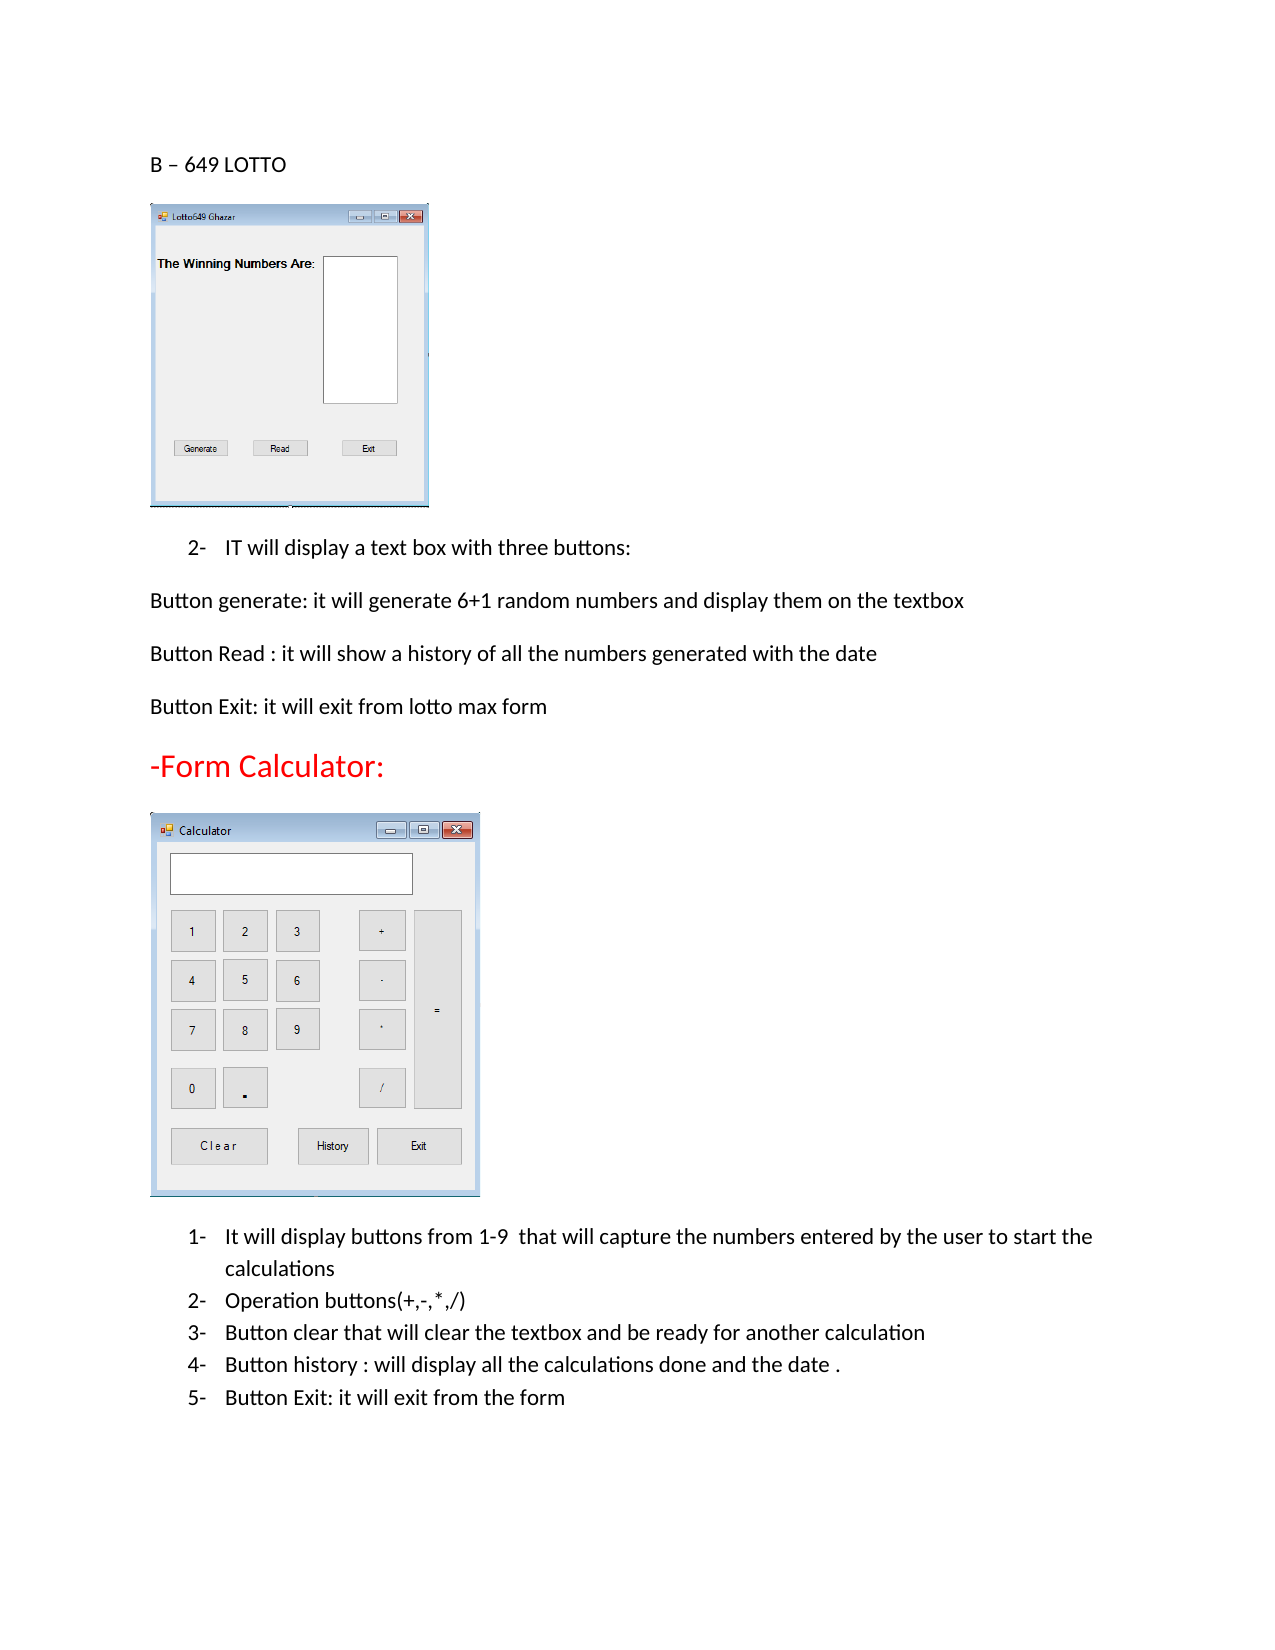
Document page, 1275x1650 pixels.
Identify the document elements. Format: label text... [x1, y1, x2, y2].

list IT will display a text box with three buttons: [187, 533, 1125, 561]
picture [150, 203, 429, 508]
list It will display buttons from 1-9 that will capture the numbers entered by the user to start the calculations [187, 1222, 1125, 1282]
text Button Read : it will show a history of all the numbers generated with the date [150, 639, 1125, 667]
text Button generate: it will generate 6+1 random numbers and display them on the textbox [150, 586, 1125, 614]
list Button Exit: it will exit from the form [187, 1383, 1125, 1411]
text B – 649 LOTTO [150, 150, 1125, 178]
list Button clear that will clear the textbox and be ready for another calculation [187, 1318, 1125, 1346]
picture [150, 812, 481, 1197]
list Button history : will display all the calculations done and the date . [187, 1351, 1125, 1378]
text -Form Calculator: [150, 745, 1125, 786]
list Operation buttons(+,-,*,/) [187, 1286, 1125, 1314]
text Button Exit: it will exit from lotto max form [150, 692, 1125, 720]
